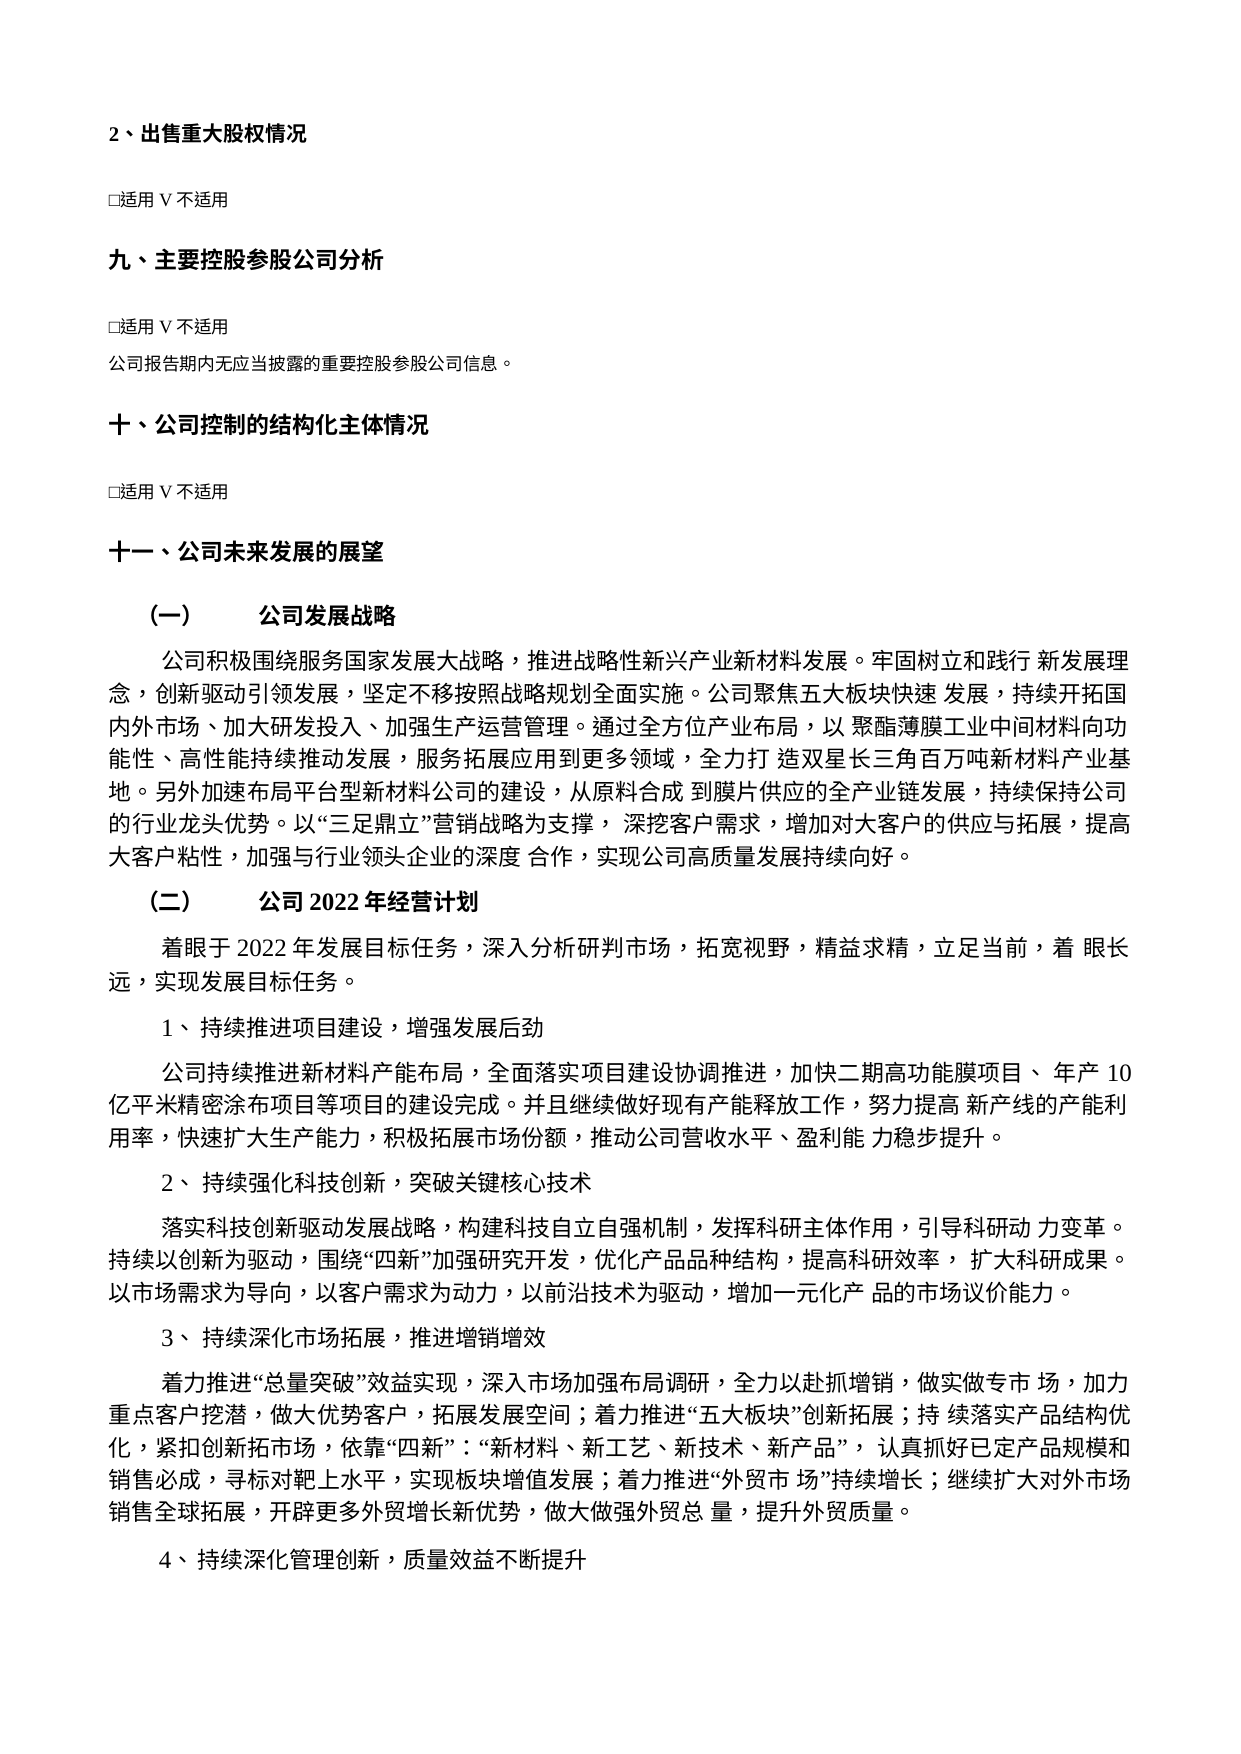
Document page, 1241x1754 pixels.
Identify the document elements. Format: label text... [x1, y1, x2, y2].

text 公司持续推进新材料产能布局，全面落实项目建设协调推进，加快二期高功能膜项目、 年产10亿平米精密涂布项目等项目的建设完成。并且继续做好现有产能释放工作，努力提高 新产线的产能利用率，快速扩大生产能力，积极拓展市场份额，推动公司营收水平、盈利能 力稳步提升。 [109, 1055, 1132, 1152]
text 着力推进“总量突破”效益实现，深入市场加强布局调研，全力以赴抓增销，做实做专市 场，加力重点客户挖潜，做大优势客户，拓展发展空间；着力推进“五大板块”创新拓展；持 续落实产品结构优化，紧扣创新拓市场，依靠“四新”：“新材料、新工艺、新技术、新产品”， 认真抓好已定产品规模和销售必成，寻标对靶上水平，实现板块增值发展；着力推进“外贸市 场”持续增长；继续扩大对外市场销售全球拓展，开辟更多外贸增长新优势，做大做强外贸总 量，提升外贸质量。 [109, 1366, 1132, 1527]
text 3、 持续深化市场拓展，推进增销增效 [109, 1321, 1132, 1353]
text （二） 公司2022年经营计划 [109, 884, 1132, 917]
text 公司积极围绕服务国家发展大战略，推进战略性新兴产业新材料发展。牢固树立和践行 新发展理念，创新驱动引领发展，坚定不移按照战略规划全面实施。公司聚焦五大板块快速 发展，持续开拓国内外市场、加大研发投入、加强生产运营管理。通过全方位产业布局，以 聚酯薄膜工业中间材料向功能性、高性能持续推动发展，服务拓展应用到更多领域，全力打 造双星长三角百万吨新材料产业基地。另外加速布局平台型新材料公司的建设，从原料合成 到膜片供应的全产业链发展，持续保持公司的行业龙头优势。以“三足鼎立”营销战略为支撑， 深挖客户需求，增加对大客户的供应与拓展，提高大客户粘性，加强与行业领头企业的深度 合作，实现公司高质量发展持续向好。 [109, 644, 1132, 872]
text 公司报告期内无应当披露的重要控股参股公司信息。 [109, 352, 1132, 376]
text 着眼于2022年发展目标任务，深入分析研判市场，拓宽视野，精益求精，立足当前，着 眼长远，实现发展目标任务。 [109, 929, 1132, 997]
subtitle 2、出售重大股权情况 [109, 119, 1132, 148]
text 2、 持续强化科技创新，突破关键核心技术 [109, 1165, 1132, 1198]
subtitle 十、公司控制的结构化主体情况 [109, 407, 1132, 440]
text 4、 持续深化管理创新，质量效益不断提升 [109, 1544, 1132, 1575]
subtitle 九、主要控股参股公司分析 [109, 243, 1132, 275]
text □适用V不适用 [109, 479, 1132, 503]
text 落实科技创新驱动发展战略，构建科技自立自强机制，发挥科研主体作用，引导科研动 力变革。持续以创新为驱动，围绕“四新”加强研究开发，优化产品品种结构，提高科研效率， 扩大科研成果。以市场需求为导向，以客户需求为动力，以前沿技术为驱动，增加一元化产 品的市场议价能力。 [109, 1210, 1132, 1308]
text 1、 持续推进项目建设，增强发展后劲 [109, 1010, 1132, 1042]
text □适用V不适用 [109, 187, 1132, 212]
text □适用V不适用 [109, 315, 1132, 339]
subtitle 十一、公司未来发展的展望 [109, 535, 1132, 567]
subtitle （一） 公司发展战略 [109, 598, 1132, 631]
